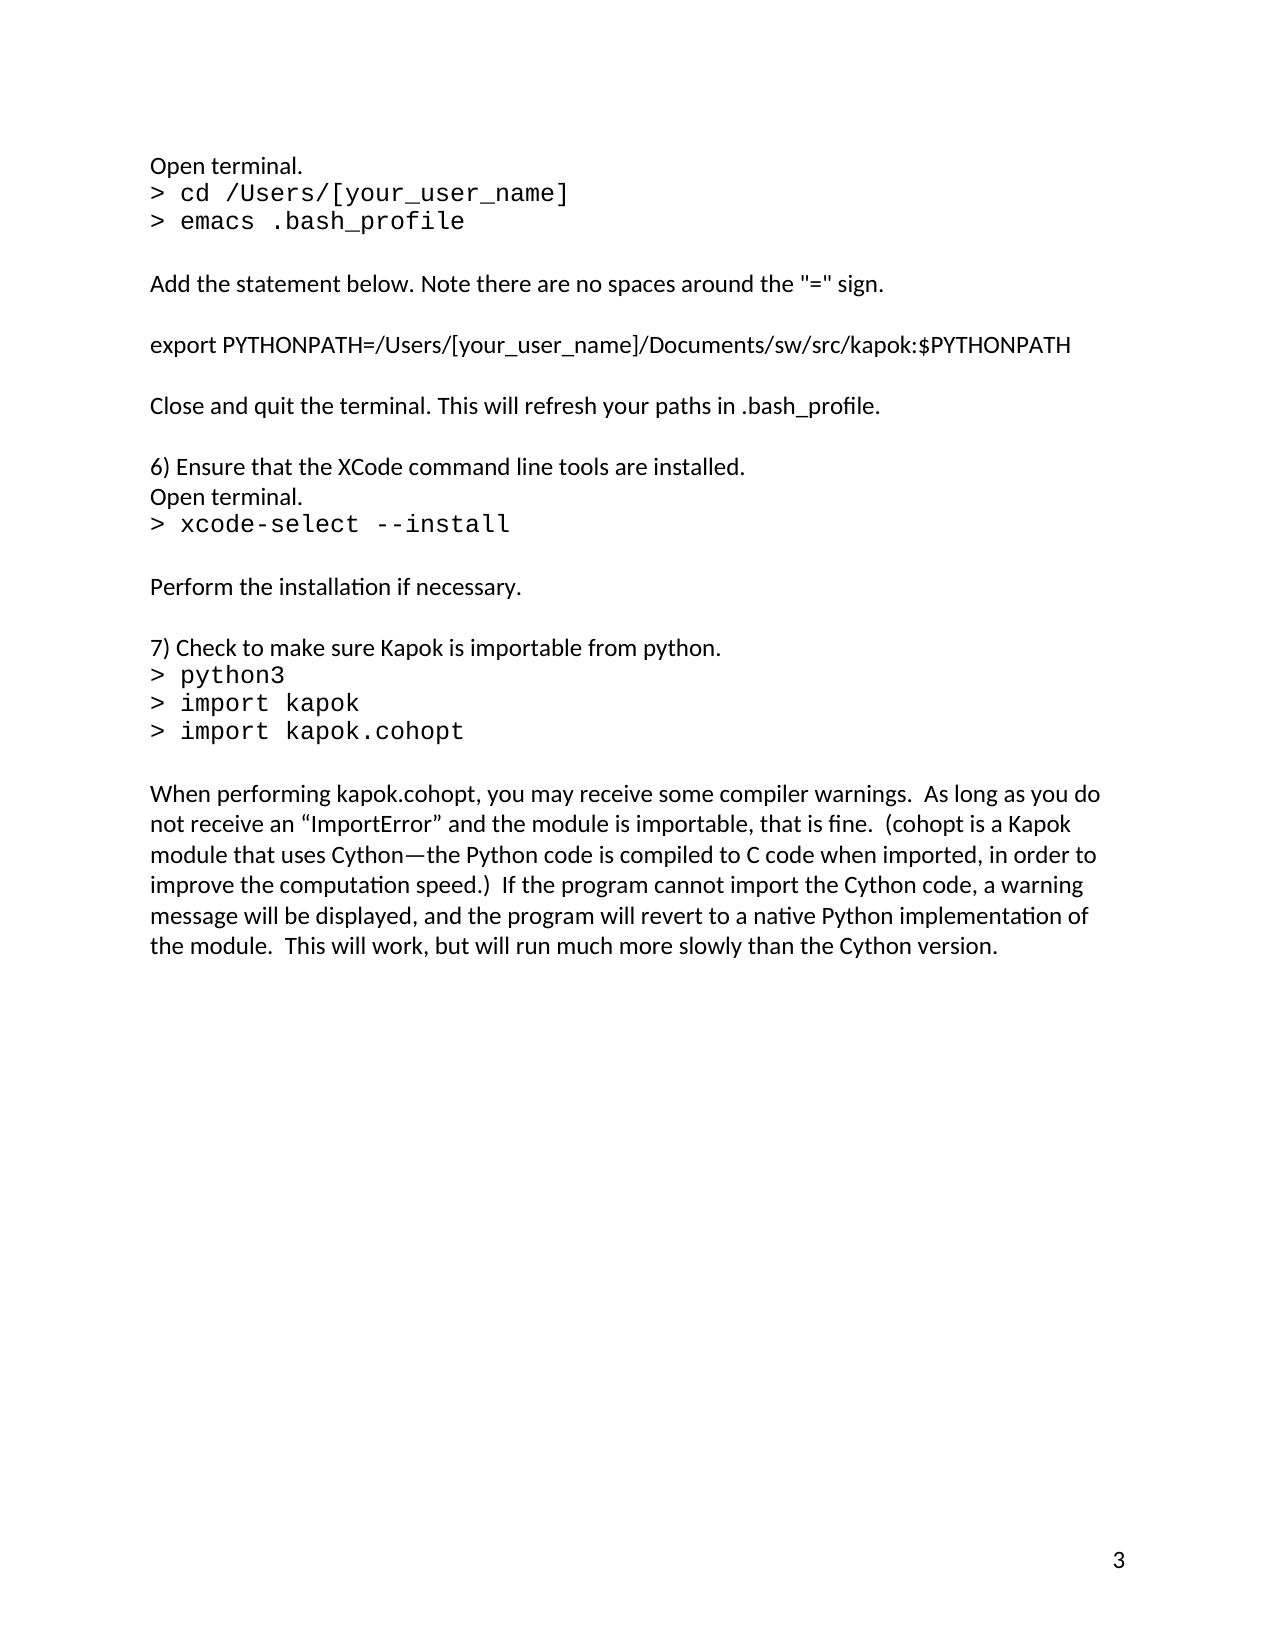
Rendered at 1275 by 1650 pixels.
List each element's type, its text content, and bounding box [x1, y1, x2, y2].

text 6) Ensure that the XCode command line tools are installed. [150, 451, 1125, 481]
text > import kapok.cohopt [150, 719, 1125, 747]
text Open terminal. [150, 481, 1125, 512]
text > python3 [150, 662, 1125, 691]
text Close and quit the terminal. This will refresh your paths in .bash_profile. [150, 390, 1125, 420]
text export PYTHONPATH=/Users/[your_user_name]/Documents/sw/src/kapok:$PYTHONPATH [150, 329, 1125, 359]
text 7) Check to make sure Kapok is importable from python. [150, 632, 1125, 662]
text > xcode-select --install [150, 512, 1125, 540]
text > emacs .bash_profile [150, 209, 1125, 237]
text > import kapok [150, 691, 1125, 719]
text When performing kapok.cohopt, you may receive some compiler warnings. As long as you do not receive an “ImportError” and the module is importable, that is fine. (cohopt is a Kapok module that uses Cython—the Python code is compiled to C code when imported, in order to improve the computation speed.) If the program cannot import the Cython code, a warning message will be displayed, and the program will revert to a native Python implementation of the module. This will work, but will run much more slowly than the Cython version. [150, 778, 1125, 961]
text > cd /Users/[your_user_name] [150, 181, 1125, 209]
text Open terminal. [150, 150, 1125, 181]
text Add the statement below. Note there are no spaces around the "=" sign. [150, 268, 1125, 298]
text Perform the installation if necessary. [150, 571, 1125, 601]
